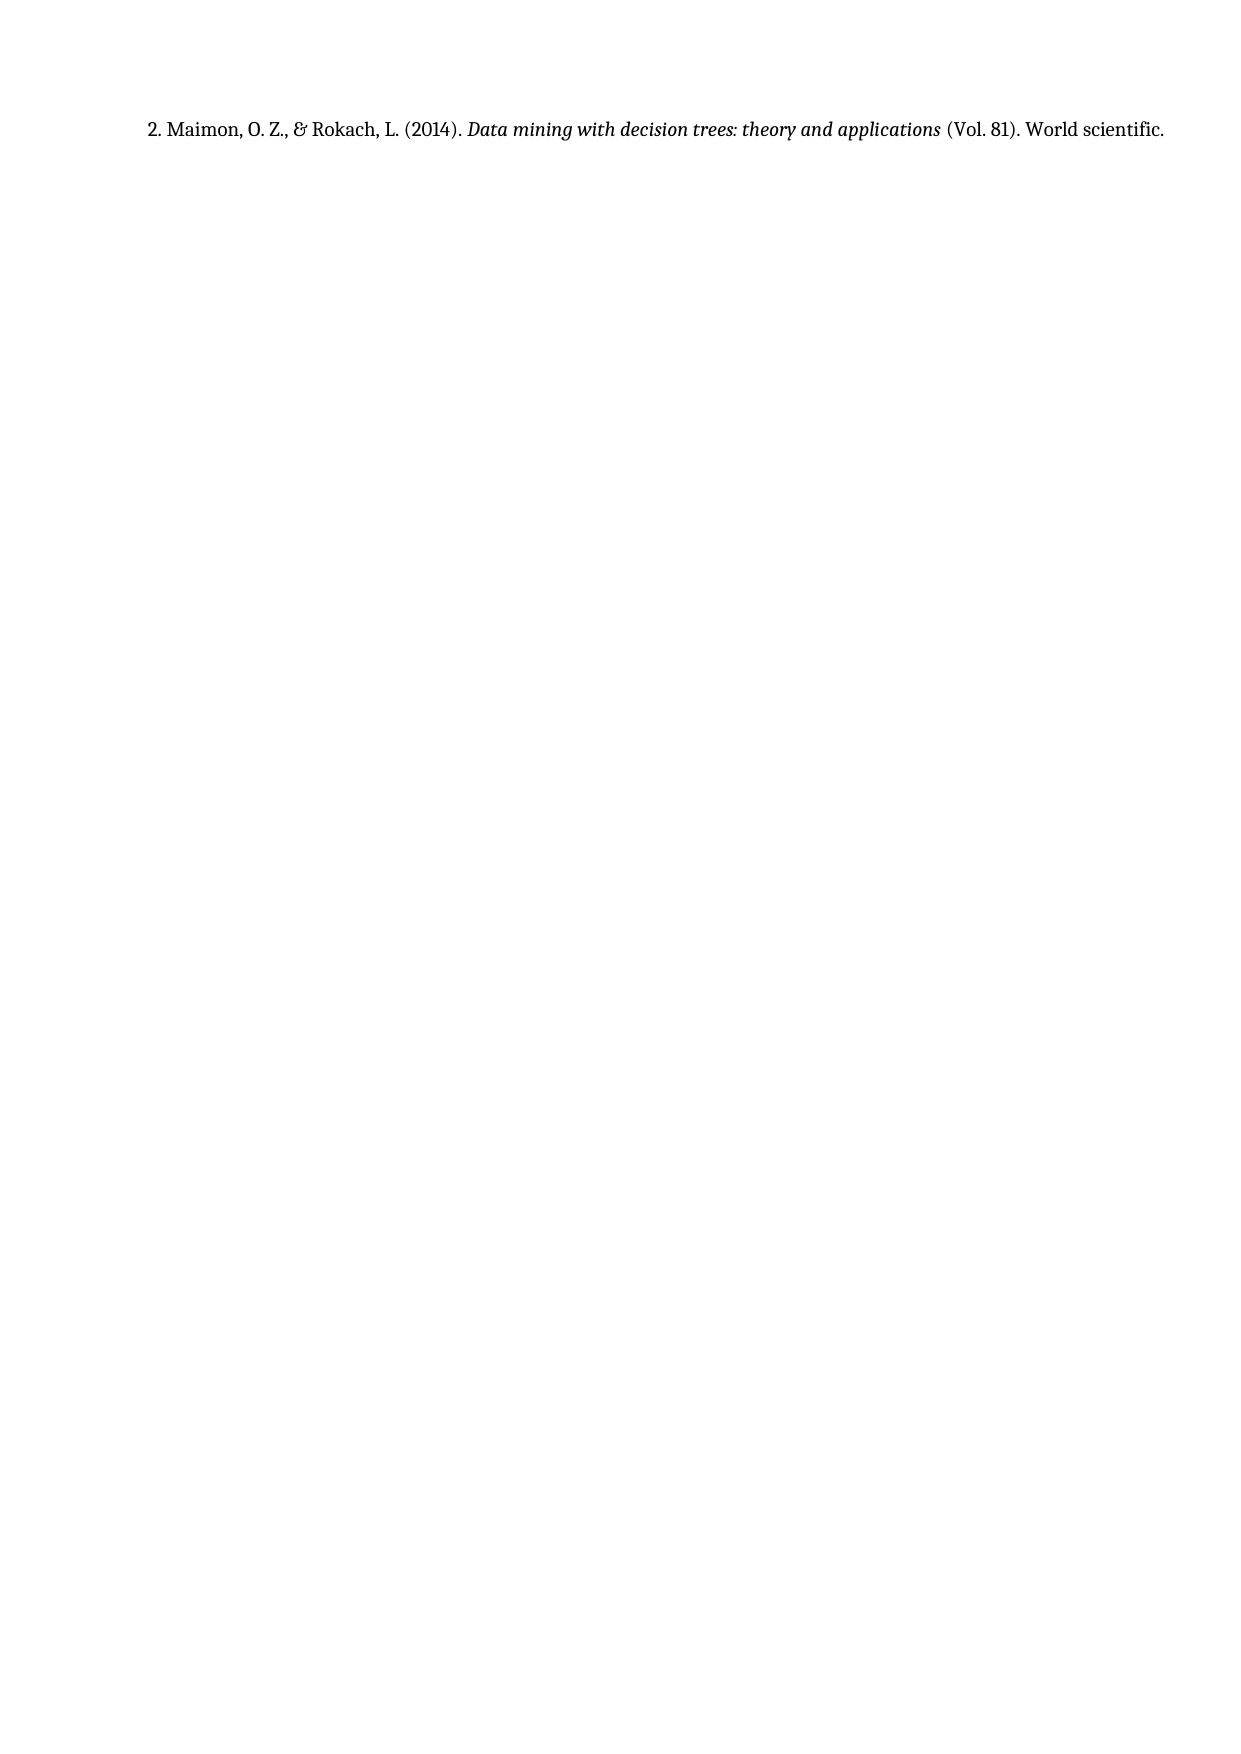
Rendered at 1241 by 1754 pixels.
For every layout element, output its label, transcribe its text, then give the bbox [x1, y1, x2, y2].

text 2. Maimon, O. Z., & Rokach, L. (2014). Data mining with decision trees: theory and applications (Vol. 81). World scientific. [148, 118, 1167, 142]
